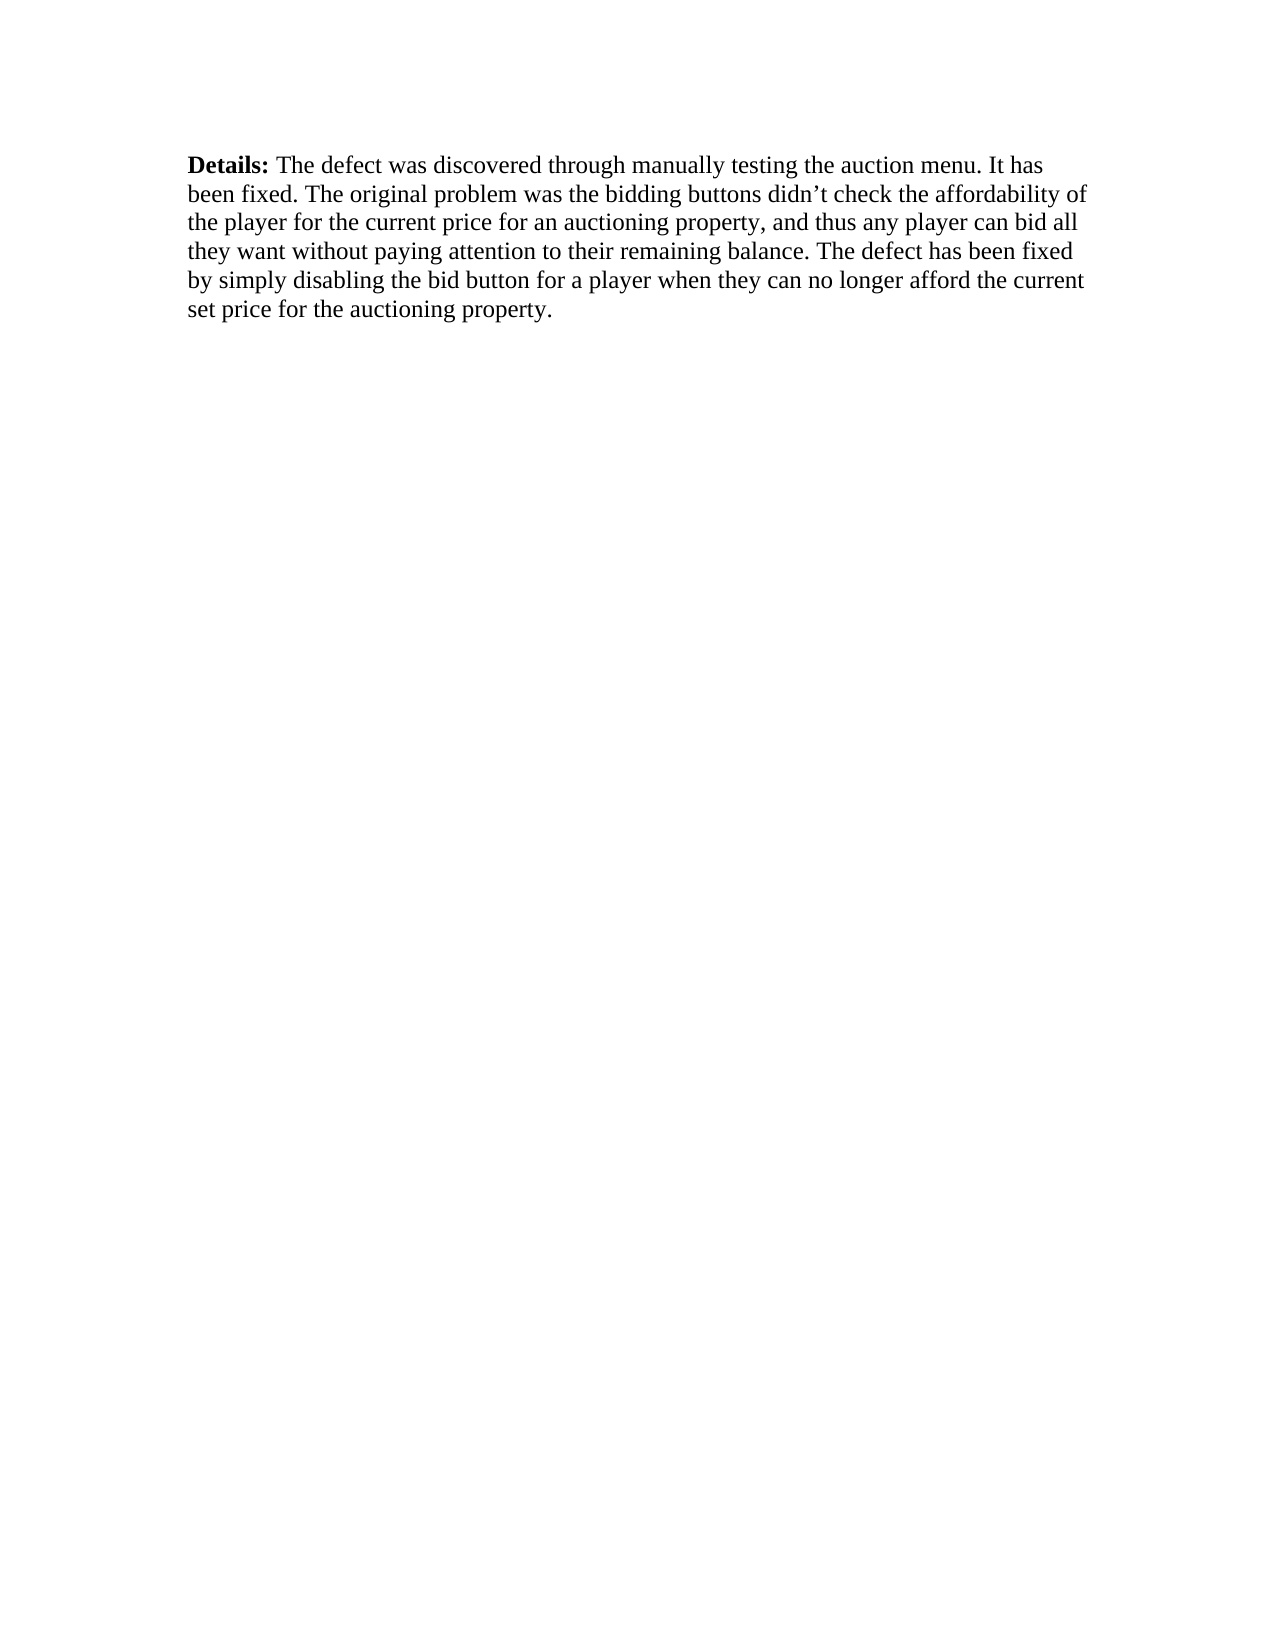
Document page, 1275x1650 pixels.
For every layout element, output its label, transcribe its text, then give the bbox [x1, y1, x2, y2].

text Details: The defect was discovered through manually testing the auction menu. It has been fixed. The original problem was the bidding buttons didn’t check the affordability of the player for the current price for an auctioning property, and thus any player can bid all they want without paying attention to their remaining balance. The defect has been fixed by simply disabling the bid button for a player when they can no longer afford the current set price for the auctioning property. [187, 150, 1087, 322]
